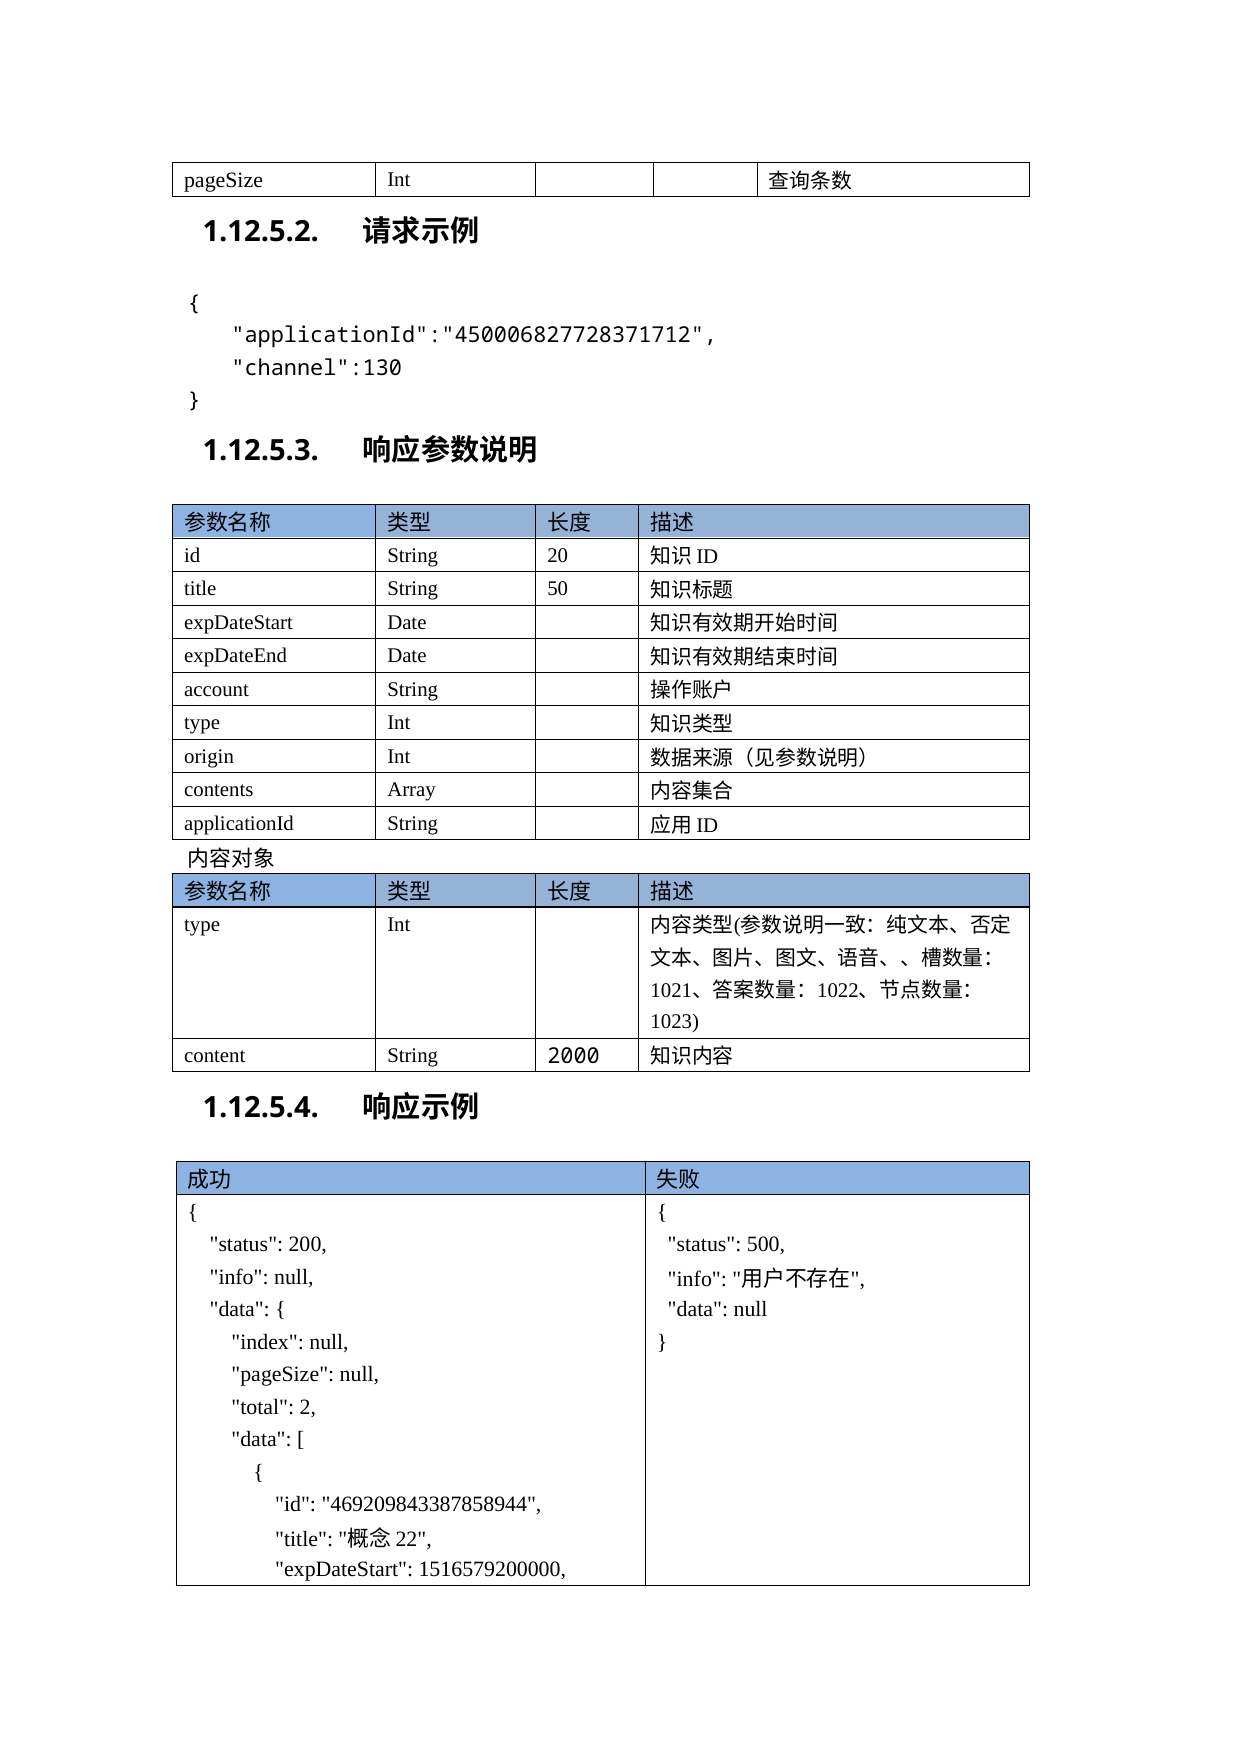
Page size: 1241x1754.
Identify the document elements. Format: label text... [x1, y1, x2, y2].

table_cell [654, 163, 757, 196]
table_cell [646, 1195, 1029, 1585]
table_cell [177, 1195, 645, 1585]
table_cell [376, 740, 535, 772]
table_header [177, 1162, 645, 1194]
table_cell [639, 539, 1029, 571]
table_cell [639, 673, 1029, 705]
text } [187, 383, 1053, 415]
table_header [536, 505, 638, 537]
subtitle 响应示例 [202, 1072, 1053, 1137]
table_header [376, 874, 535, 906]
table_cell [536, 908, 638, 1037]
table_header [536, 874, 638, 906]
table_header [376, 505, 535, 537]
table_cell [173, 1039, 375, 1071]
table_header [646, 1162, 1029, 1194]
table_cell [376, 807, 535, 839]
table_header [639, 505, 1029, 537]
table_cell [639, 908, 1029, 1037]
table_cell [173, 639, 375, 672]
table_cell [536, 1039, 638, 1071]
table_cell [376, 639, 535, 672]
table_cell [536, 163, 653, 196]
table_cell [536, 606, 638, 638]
text "applicationId":"450006827728371712", [187, 318, 1053, 350]
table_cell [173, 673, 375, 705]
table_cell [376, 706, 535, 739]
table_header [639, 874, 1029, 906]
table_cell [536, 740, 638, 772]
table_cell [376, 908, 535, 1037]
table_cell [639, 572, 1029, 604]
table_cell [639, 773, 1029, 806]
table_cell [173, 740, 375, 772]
text "channel":130 [187, 350, 1053, 383]
subtitle 响应参数说明 [202, 415, 1053, 480]
text 内容对象 [187, 840, 1053, 873]
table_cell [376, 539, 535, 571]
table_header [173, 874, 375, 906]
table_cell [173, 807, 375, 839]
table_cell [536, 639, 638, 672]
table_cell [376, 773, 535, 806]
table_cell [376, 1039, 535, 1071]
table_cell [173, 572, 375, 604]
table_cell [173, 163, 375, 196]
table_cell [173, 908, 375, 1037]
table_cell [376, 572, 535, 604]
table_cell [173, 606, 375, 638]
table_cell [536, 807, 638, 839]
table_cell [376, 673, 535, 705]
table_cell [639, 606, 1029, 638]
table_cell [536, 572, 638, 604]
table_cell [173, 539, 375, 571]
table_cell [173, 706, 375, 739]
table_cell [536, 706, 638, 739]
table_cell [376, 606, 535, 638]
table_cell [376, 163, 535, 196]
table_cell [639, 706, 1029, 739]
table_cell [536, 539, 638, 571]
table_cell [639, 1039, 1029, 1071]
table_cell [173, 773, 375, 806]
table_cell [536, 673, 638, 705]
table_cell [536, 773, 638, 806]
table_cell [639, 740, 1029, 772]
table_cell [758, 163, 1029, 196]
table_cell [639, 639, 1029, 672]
subtitle 请求示例 [202, 197, 1053, 262]
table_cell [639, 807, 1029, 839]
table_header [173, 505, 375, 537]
text { [187, 285, 1053, 318]
